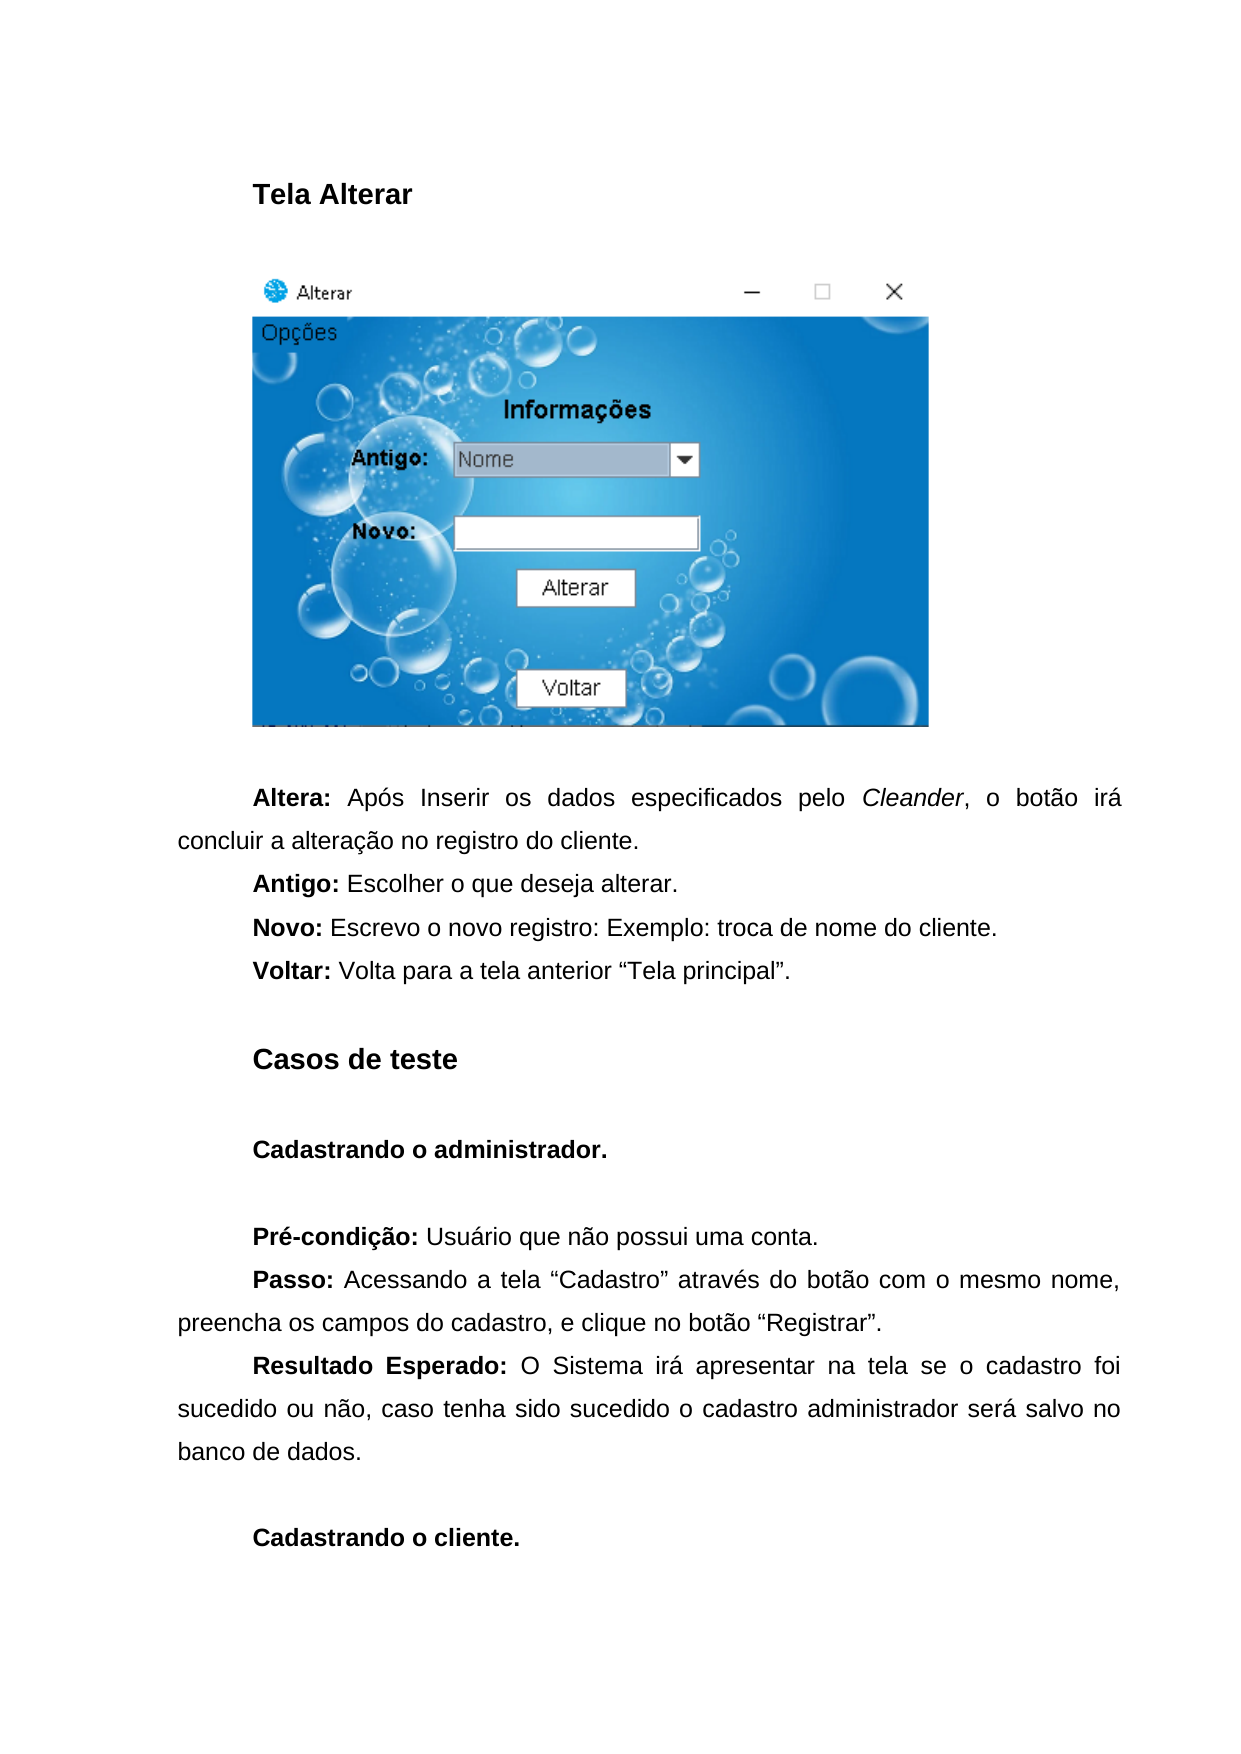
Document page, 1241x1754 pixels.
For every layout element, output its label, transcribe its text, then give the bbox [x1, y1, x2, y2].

text Tela Alterar [177, 177, 1122, 211]
picture [252, 270, 929, 727]
text Cadastrando o administrador. [177, 1135, 1122, 1164]
text Altera: Após Inserir os dados especificados pelo Cleander, o botão irá concluir a alteração no registro do cliente. [177, 783, 1122, 855]
text Passo: Acessando a tela “Cadastro” através do botão com o mesmo nome, preencha os campos do cadastro, e clique no botão “Registrar”. [177, 1265, 1122, 1337]
text Novo: Escrevo o novo registro: Exemplo: troca de nome do cliente. [177, 912, 1122, 941]
text Antigo: Escolher o que deseja alterar. [177, 869, 1122, 898]
text Casos de teste [177, 1042, 1122, 1075]
text Pré-condição: Usuário que não possui uma conta. [177, 1222, 1122, 1250]
text Cadastrando o cliente. [177, 1523, 1122, 1552]
text Voltar: Volta para a tela anterior “Tela principal”. [177, 956, 1122, 984]
text Resultado Esperado: O Sistema irá apresentar na tela se o cadastro foi sucedido ou não, caso tenha sido sucedido o cadastro administrador será salvo no banco de dados. [177, 1351, 1122, 1466]
